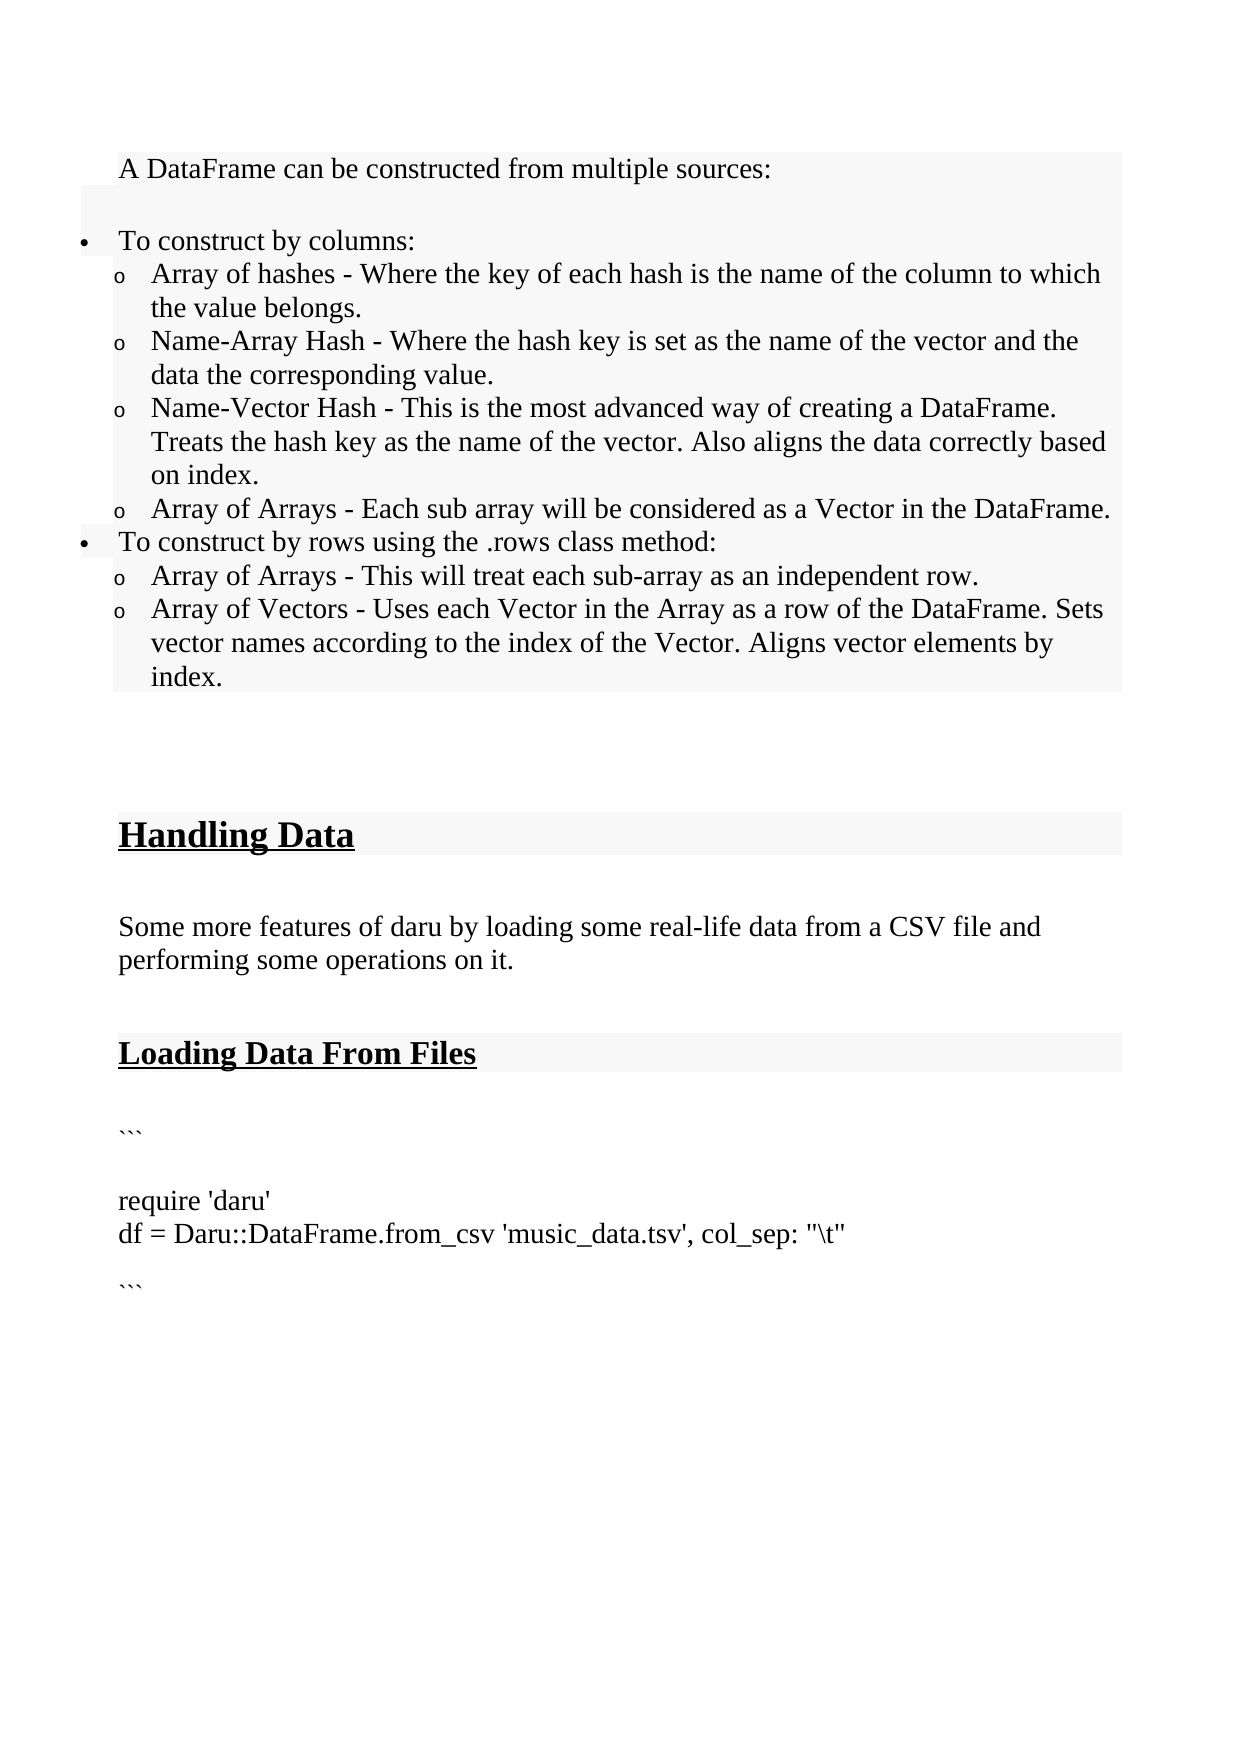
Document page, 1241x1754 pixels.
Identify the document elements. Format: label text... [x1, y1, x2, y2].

subtitle Loading Data From Files [118, 1033, 1122, 1072]
list Array of Arrays - Each sub array will be considered as a Vector in the DataFrame. [113, 491, 1122, 524]
list Name-Array Hash - Where the hash key is set as the name of the vector and the data the corresponding value. [113, 323, 1122, 390]
text ``` [118, 1126, 1122, 1154]
text df = Daru::DataFrame.from_csv 'music_data.tsv', col_sep: "\t" [118, 1217, 1122, 1250]
text ``` [118, 1279, 1122, 1308]
list Array of Vectors - Uses each Vector in the Array as a row of the DataFrame. Sets vector names according to the index of the Vector. Aligns vector elements by index. [113, 592, 1122, 692]
text Some more features of daru by loading some real-life data from a CSV file and performing some operations on it. [118, 909, 1122, 976]
list To construct by rows using the .rows class method: [81, 524, 1122, 558]
list Array of Arrays - This will treat each sub-array as an independent row. [113, 558, 1122, 592]
text A DataFrame can be constructed from multiple sources: [118, 152, 1122, 185]
list Name-Vector Hash - This is the most advanced way of creating a DataFrame. Treats the hash key as the name of the vector. Also aligns the data correctly based on index. [113, 390, 1122, 491]
subtitle Handling Data [118, 812, 1122, 855]
list Array of hashes - Where the key of each hash is the name of the column to which the value belongs. [113, 256, 1122, 323]
text require 'daru' [118, 1183, 1122, 1217]
list To construct by columns: [81, 223, 1122, 256]
